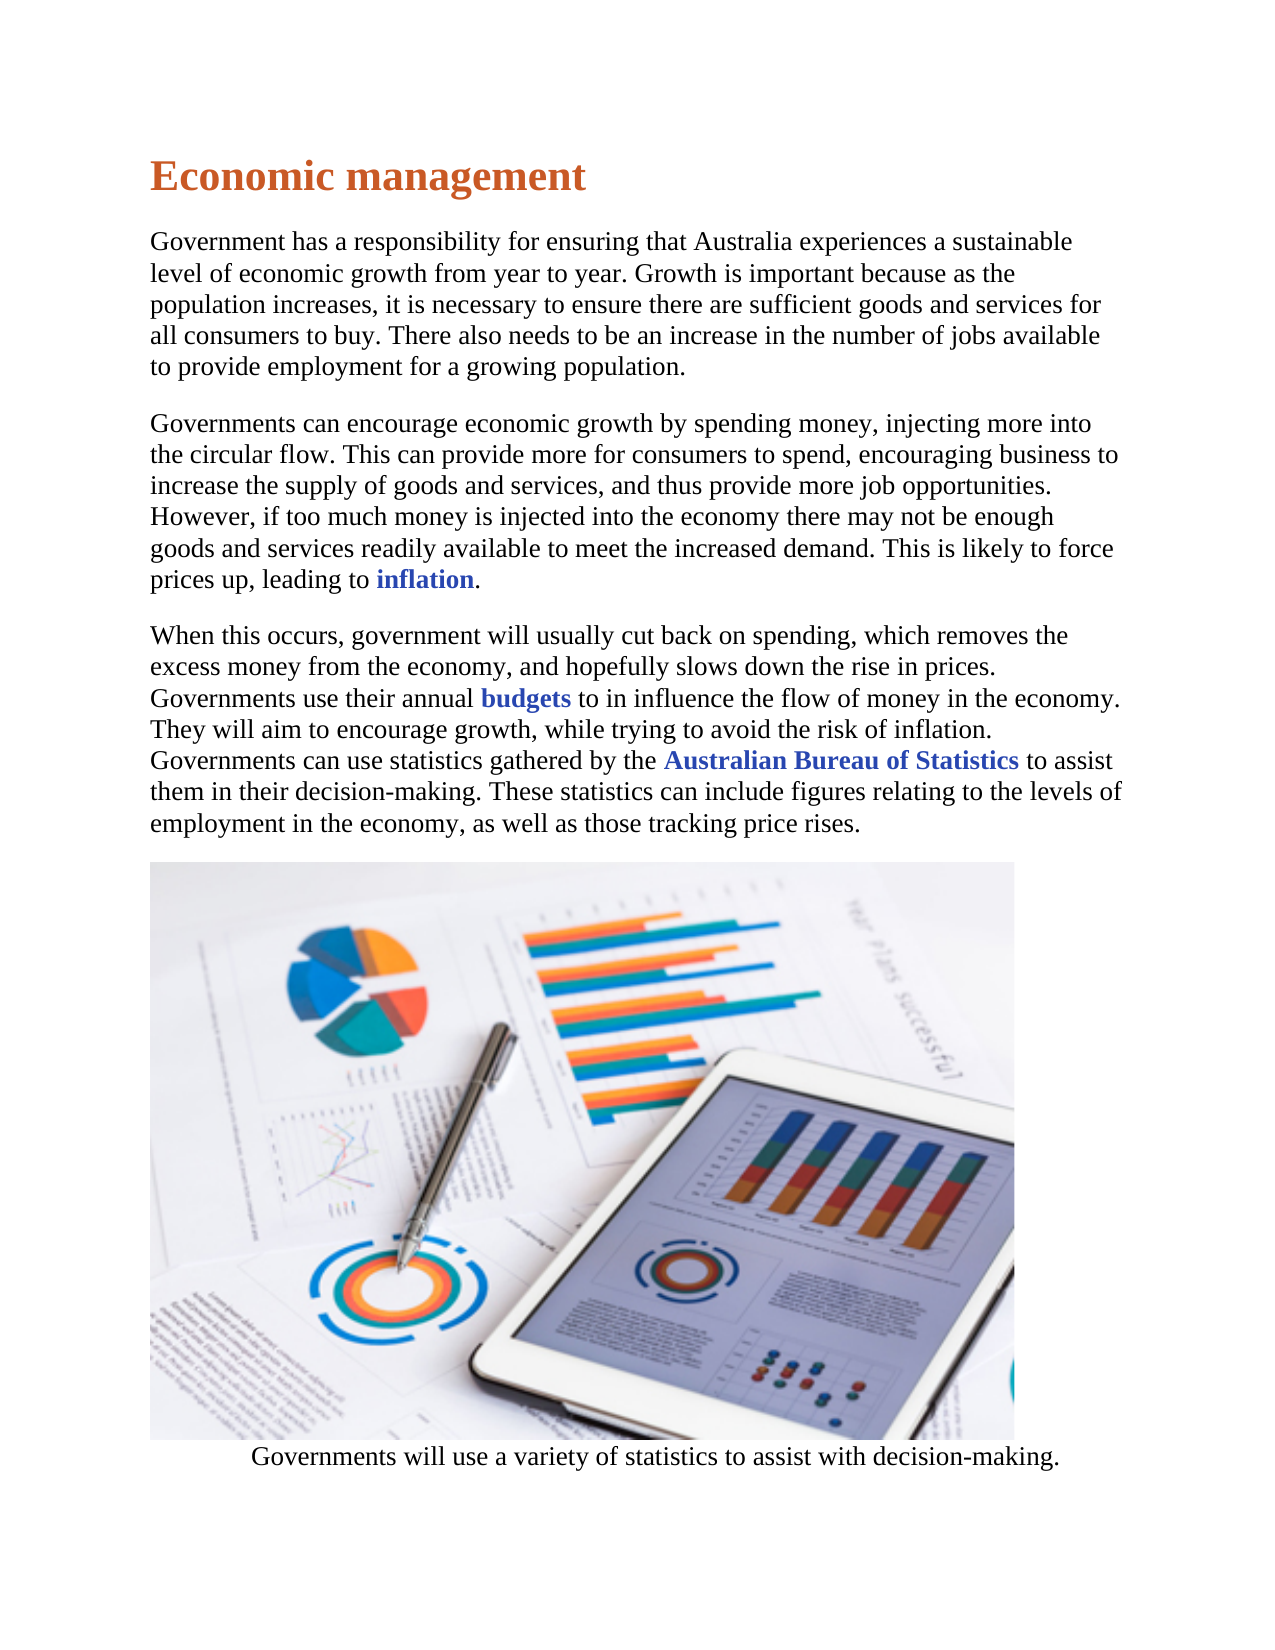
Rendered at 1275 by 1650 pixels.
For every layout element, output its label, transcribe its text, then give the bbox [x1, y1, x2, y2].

text Government has a responsibility for ensuring that Australia experiences a sustainable level of economic growth from year to year. Growth is important because as the population increases, it is necessary to ensure there are sufficient goods and services for all consumers to buy. There also needs to be an increase in the number of jobs available to provide employment for a growing population. [150, 225, 1125, 382]
text When this occurs, government will usually cut back on spending, which removes the excess money from the economy, and hopefully slows down the rise in prices. Governments use their annual budgets to in influence the flow of money in the economy. They will aim to encourage growth, while trying to avoid the risk of inflation. Governments can use statistics gathered by the Australian Bureau of Statistics to assist them in their decision-making. These statistics can include figures relating to the levels of employment in the economy, as well as those tracking price rises. [150, 619, 1125, 838]
picture [150, 862, 1015, 1440]
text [150, 1439, 1125, 1471]
text Governments can encourage economic growth by spending money, injecting more into the circular flow. This can provide more for consumers to spend, encouraging business to increase the supply of goods and services, and thus provide more job opportunities. However, if too much money is injected into the economy there may not be enough goods and services readily available to meet the increased demand. This is likely to force prices up, leading to inflation. [150, 407, 1125, 594]
text Economic management [150, 150, 1125, 200]
